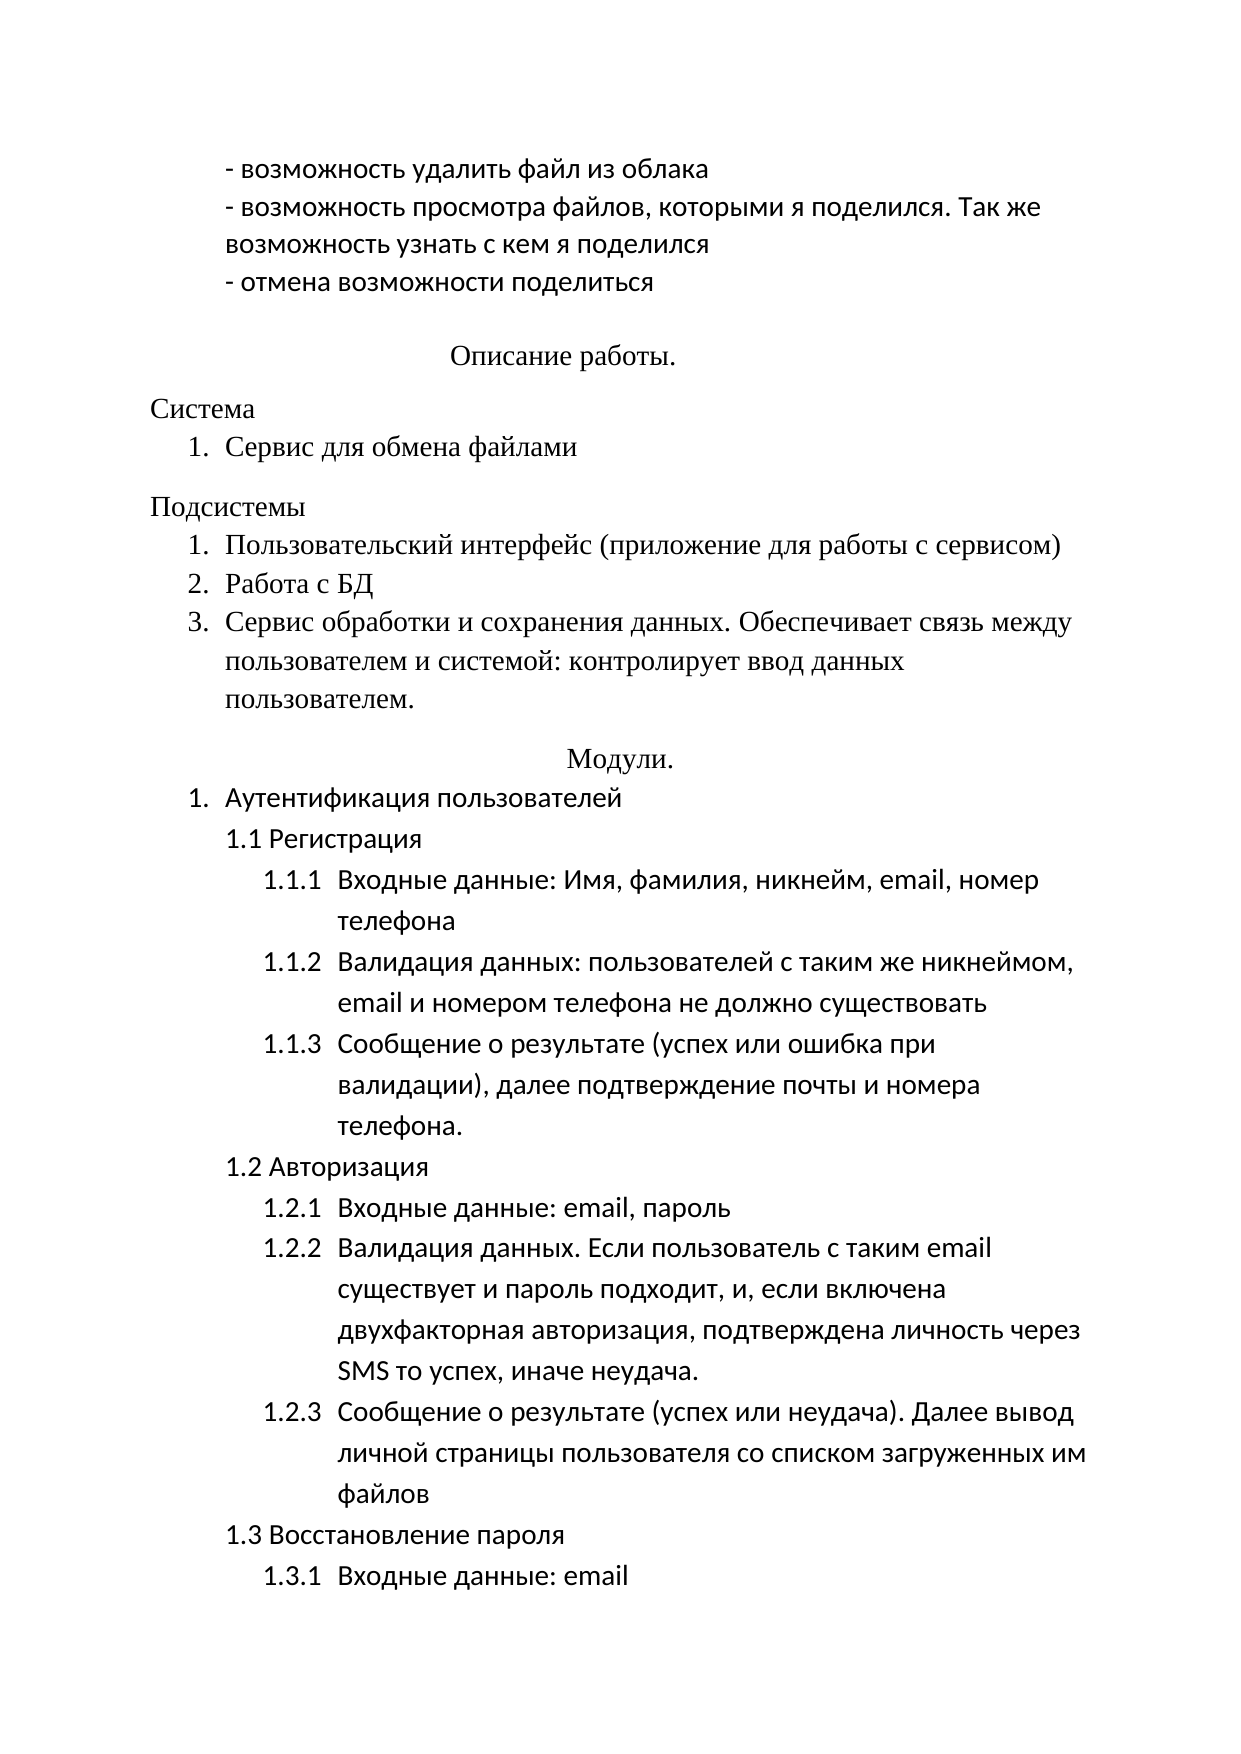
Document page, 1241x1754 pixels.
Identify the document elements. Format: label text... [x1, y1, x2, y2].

list Авторизация [225, 1148, 1090, 1183]
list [187, 150, 1090, 299]
text Подсистемы [150, 489, 1090, 522]
list Сервис обработки и сохранения данных. Обеспечивает связь между пользователем и системой: контролирует ввод данных пользователем. [187, 604, 1090, 715]
list Валидация данных: пользователей с таким же никнеймом, email и номером телефона не должно существовать [262, 943, 1090, 1019]
text Модули. [150, 741, 1090, 774]
list Восстановление пароля [225, 1516, 1090, 1552]
list Сервис для обмена файлами [187, 429, 1090, 463]
list Регистрация [225, 820, 1090, 856]
list Валидация данных. Если пользователь с таким email существует и пароль подходит, и, если включена двухфакторная авторизация, подтверждена личность через SMS то успех, иначе неудача. [262, 1229, 1090, 1388]
text Система [150, 391, 1090, 424]
list Пользовательский интерфейс (приложение для работы с сервисом) [187, 527, 1090, 561]
list Описание работы. [450, 338, 1090, 372]
list Входные данные: email [262, 1557, 1090, 1593]
list Аутентификация пользователей [187, 779, 1090, 815]
list Входные данные: Имя, фамилия, никнейм, email, номер телефона [262, 861, 1090, 938]
list Входные данные: email, пароль [262, 1189, 1090, 1224]
list Работа с БД [187, 566, 1090, 599]
list Сообщение о результате (успех или неудача). Далее вывод личной страницы пользователя со списком загруженных им файлов [262, 1393, 1090, 1511]
list Сообщение о результате (успех или ошибка при валидации), далее подтверждение почты и номера телефона. [262, 1025, 1090, 1142]
